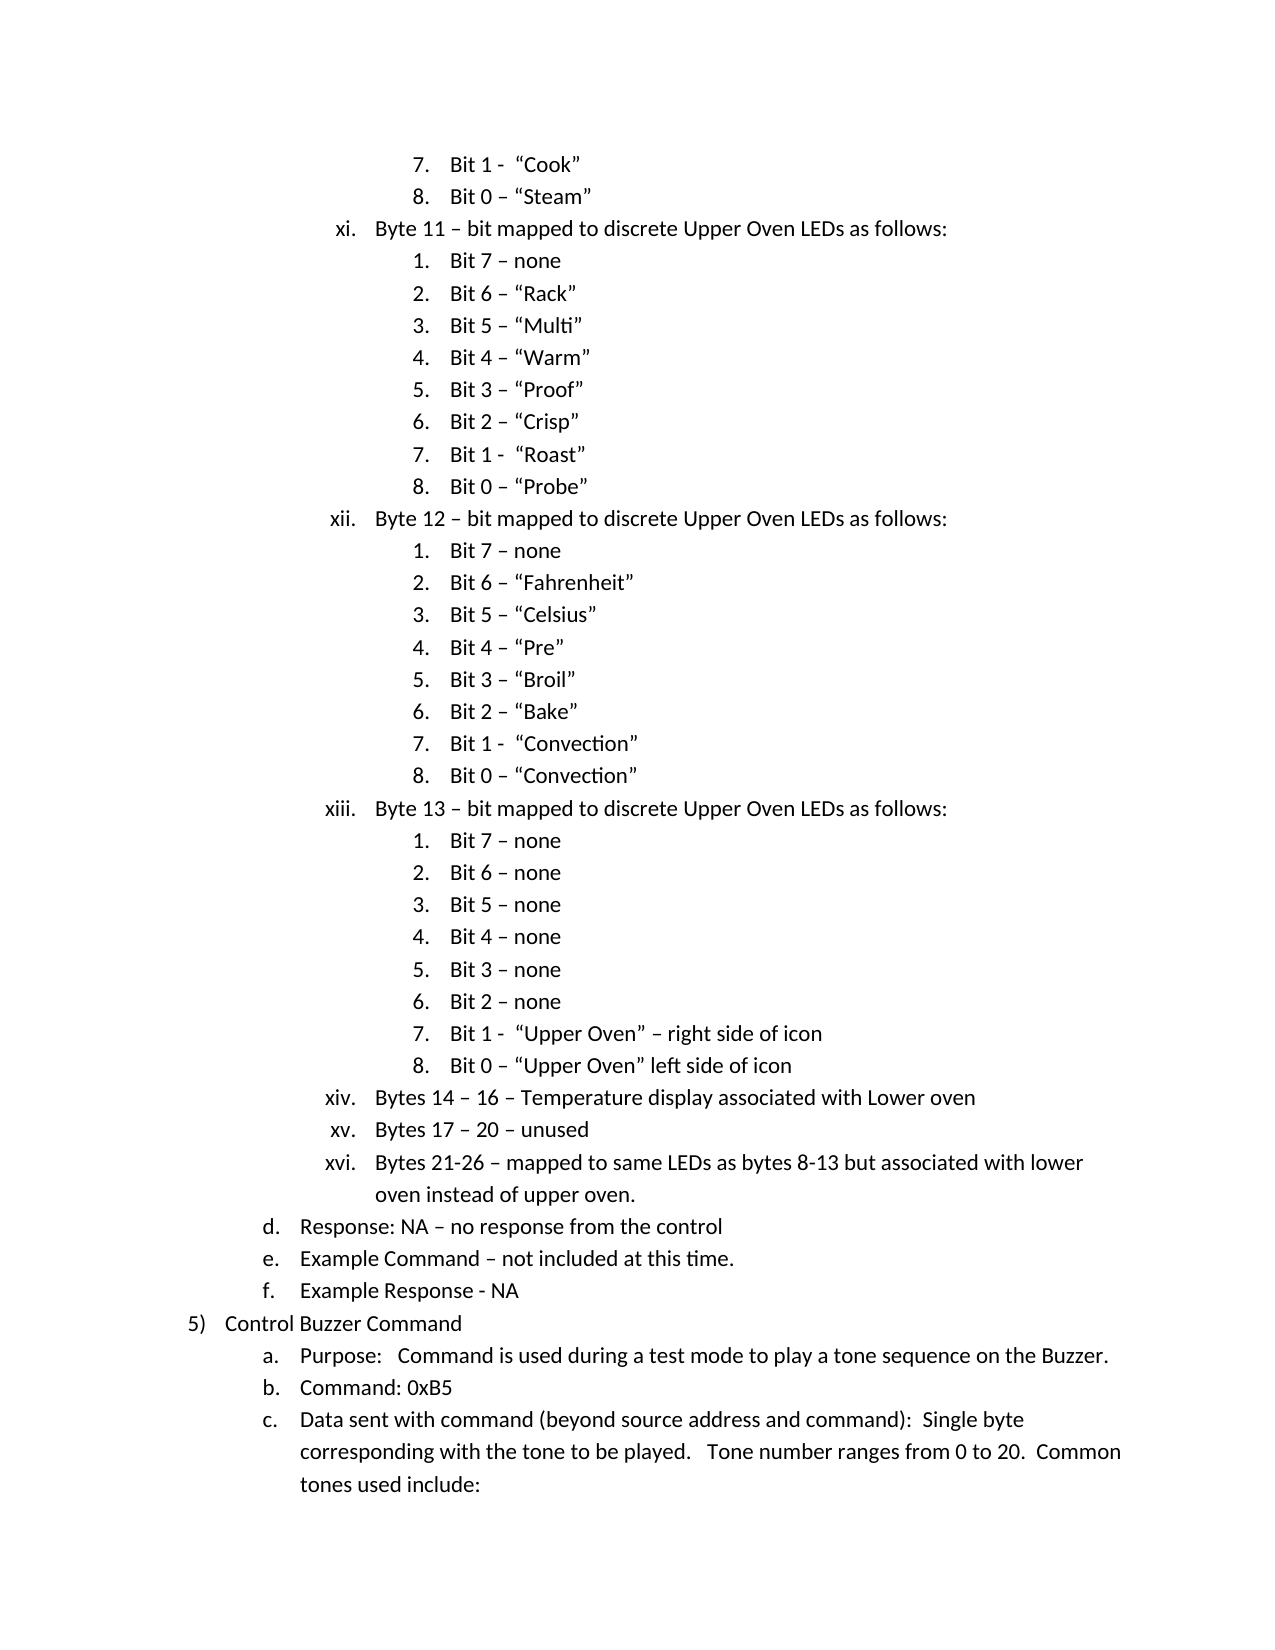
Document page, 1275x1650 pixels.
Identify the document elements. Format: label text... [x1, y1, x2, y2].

list Byte 13 – bit mapped to discrete Upper Oven LEDs as follows: [356, 794, 1125, 822]
list Bytes 14 – 16 – Temperature display associated with Lower oven [356, 1083, 1125, 1111]
list Bit 7 – none [412, 826, 1125, 854]
list Data sent with command (beyond source address and command): Single byte corresponding with the tone to be played. Tone number ranges from 0 to 20. Common tones used include: [262, 1405, 1125, 1498]
list Bit 1 - “Cook” [412, 150, 1125, 178]
list Bytes 21-26 – mapped to same LEDs as bytes 8-13 but associated with lower oven instead of upper oven. [356, 1148, 1125, 1208]
list Byte 12 – bit mapped to discrete Upper Oven LEDs as follows: [356, 504, 1125, 532]
list Bit 5 – none [412, 890, 1125, 918]
list Control Buzzer Command [187, 1309, 1125, 1337]
list Bit 6 – none [412, 858, 1125, 886]
list Bit 3 – “Broil” [412, 665, 1125, 693]
list Bit 4 – none [412, 922, 1125, 951]
list Bit 1 - “Roast” [412, 440, 1125, 468]
list Command: 0xB5 [262, 1373, 1125, 1401]
list Bit 4 – “Warm” [412, 343, 1125, 371]
list Bit 6 – “Fahrenheit” [412, 568, 1125, 596]
list Bit 1 - “Convection” [412, 729, 1125, 757]
list Byte 11 – bit mapped to discrete Upper Oven LEDs as follows: [356, 214, 1125, 242]
list Bit 1 - “Upper Oven” – right side of icon [412, 1019, 1125, 1047]
list Bit 5 – “Multi” [412, 311, 1125, 339]
list Purpose: Command is used during a test mode to play a tone sequence on the Buzzer. [262, 1341, 1125, 1369]
list Response: NA – no response from the control [262, 1212, 1125, 1240]
list Bit 0 – “Convection” [412, 762, 1125, 789]
list Bit 0 – “Steam” [412, 182, 1125, 210]
list Bit 2 – none [412, 987, 1125, 1015]
list Bit 5 – “Celsius” [412, 601, 1125, 629]
list Bit 0 – “Probe” [412, 472, 1125, 500]
list Bit 7 – none [412, 247, 1125, 274]
list Example Response - NA [262, 1277, 1125, 1304]
list Example Command – not included at this time. [262, 1244, 1125, 1272]
list Bit 3 – “Proof” [412, 375, 1125, 403]
list Bit 4 – “Pre” [412, 633, 1125, 661]
list Bit 0 – “Upper Oven” left side of icon [412, 1051, 1125, 1079]
list Bit 2 – “Bake” [412, 697, 1125, 725]
list Bit 7 – none [412, 536, 1125, 564]
list Bit 3 – none [412, 955, 1125, 983]
list Bit 6 – “Rack” [412, 279, 1125, 307]
list Bit 2 – “Crisp” [412, 407, 1125, 436]
list Bytes 17 – 20 – unused [356, 1116, 1125, 1144]
